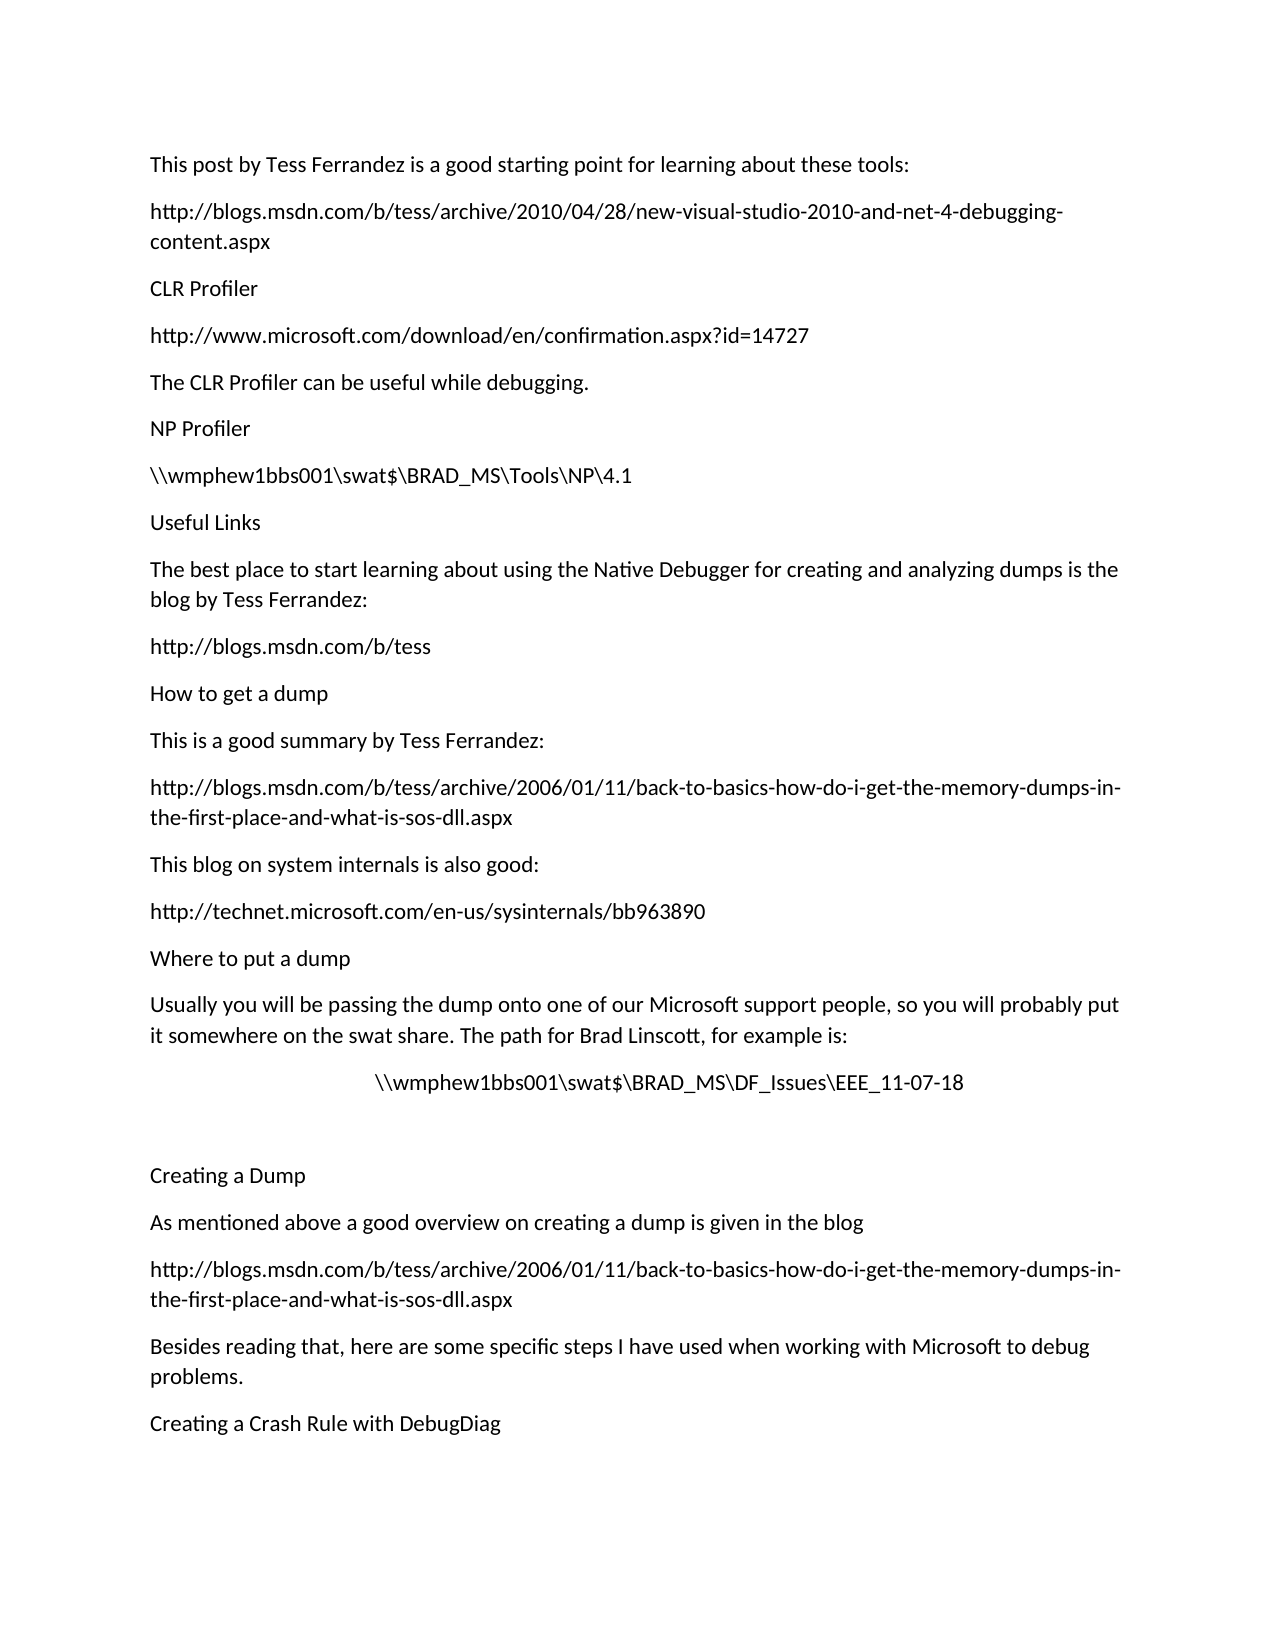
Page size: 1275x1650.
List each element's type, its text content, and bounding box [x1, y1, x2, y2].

text Creating a Dump [150, 1161, 1125, 1189]
text The best place to start learning about using the Native Debugger for creating and analyzing dumps is the blog by Tess Ferrandez: [150, 555, 1125, 613]
text http://www.microsoft.com/download/en/confirmation.aspx?id=14727 [150, 321, 1125, 349]
text NP Profiler [150, 414, 1125, 443]
text Useful Links [150, 508, 1125, 536]
text The CLR Profiler can be useful while debugging. [150, 368, 1125, 396]
text Usually you will be passing the dump onto one of our Microsoft support people, so you will probably put it somewhere on the swat share. The path for Brad Linscott, for example is: [150, 991, 1125, 1049]
text http://blogs.msdn.com/b/tess/archive/2010/04/28/new-visual-studio-2010-and-net-4-debugging-content.aspx [150, 197, 1125, 255]
text http://technet.microsoft.com/en-us/sysinternals/bb963890 [150, 897, 1125, 925]
text Besides reading that, here are some specific steps I have used when working with Microsoft to debug problems. [150, 1332, 1125, 1391]
text http://blogs.msdn.com/b/tess [150, 632, 1125, 660]
text CLR Profiler [150, 274, 1125, 302]
text Creating a Crash Rule with DebugDiag [150, 1409, 1125, 1437]
text \\wmphew1bbs001\swat$\BRAD_MS\Tools\NP\4.1 [150, 461, 1125, 489]
text \\wmphew1bbs001\swat$\BRAD_MS\DF_Issues\EEE_11-07-18 [150, 1068, 1125, 1096]
text As mentioned above a good overview on creating a dump is given in the blog [150, 1208, 1125, 1236]
text http://blogs.msdn.com/b/tess/archive/2006/01/11/back-to-basics-how-do-i-get-the-memory-dumps-in-the-first-place-and-what-is-sos-dll.aspx [150, 773, 1125, 831]
text This post by Tess Ferrandez is a good starting point for learning about these tools: [150, 150, 1125, 178]
text This is a good summary by Tess Ferrandez: [150, 726, 1125, 754]
text Where to put a dump [150, 944, 1125, 972]
text http://blogs.msdn.com/b/tess/archive/2006/01/11/back-to-basics-how-do-i-get-the-memory-dumps-in-the-first-place-and-what-is-sos-dll.aspx [150, 1255, 1125, 1313]
text This blog on system internals is also good: [150, 850, 1125, 878]
text How to get a dump [150, 679, 1125, 707]
